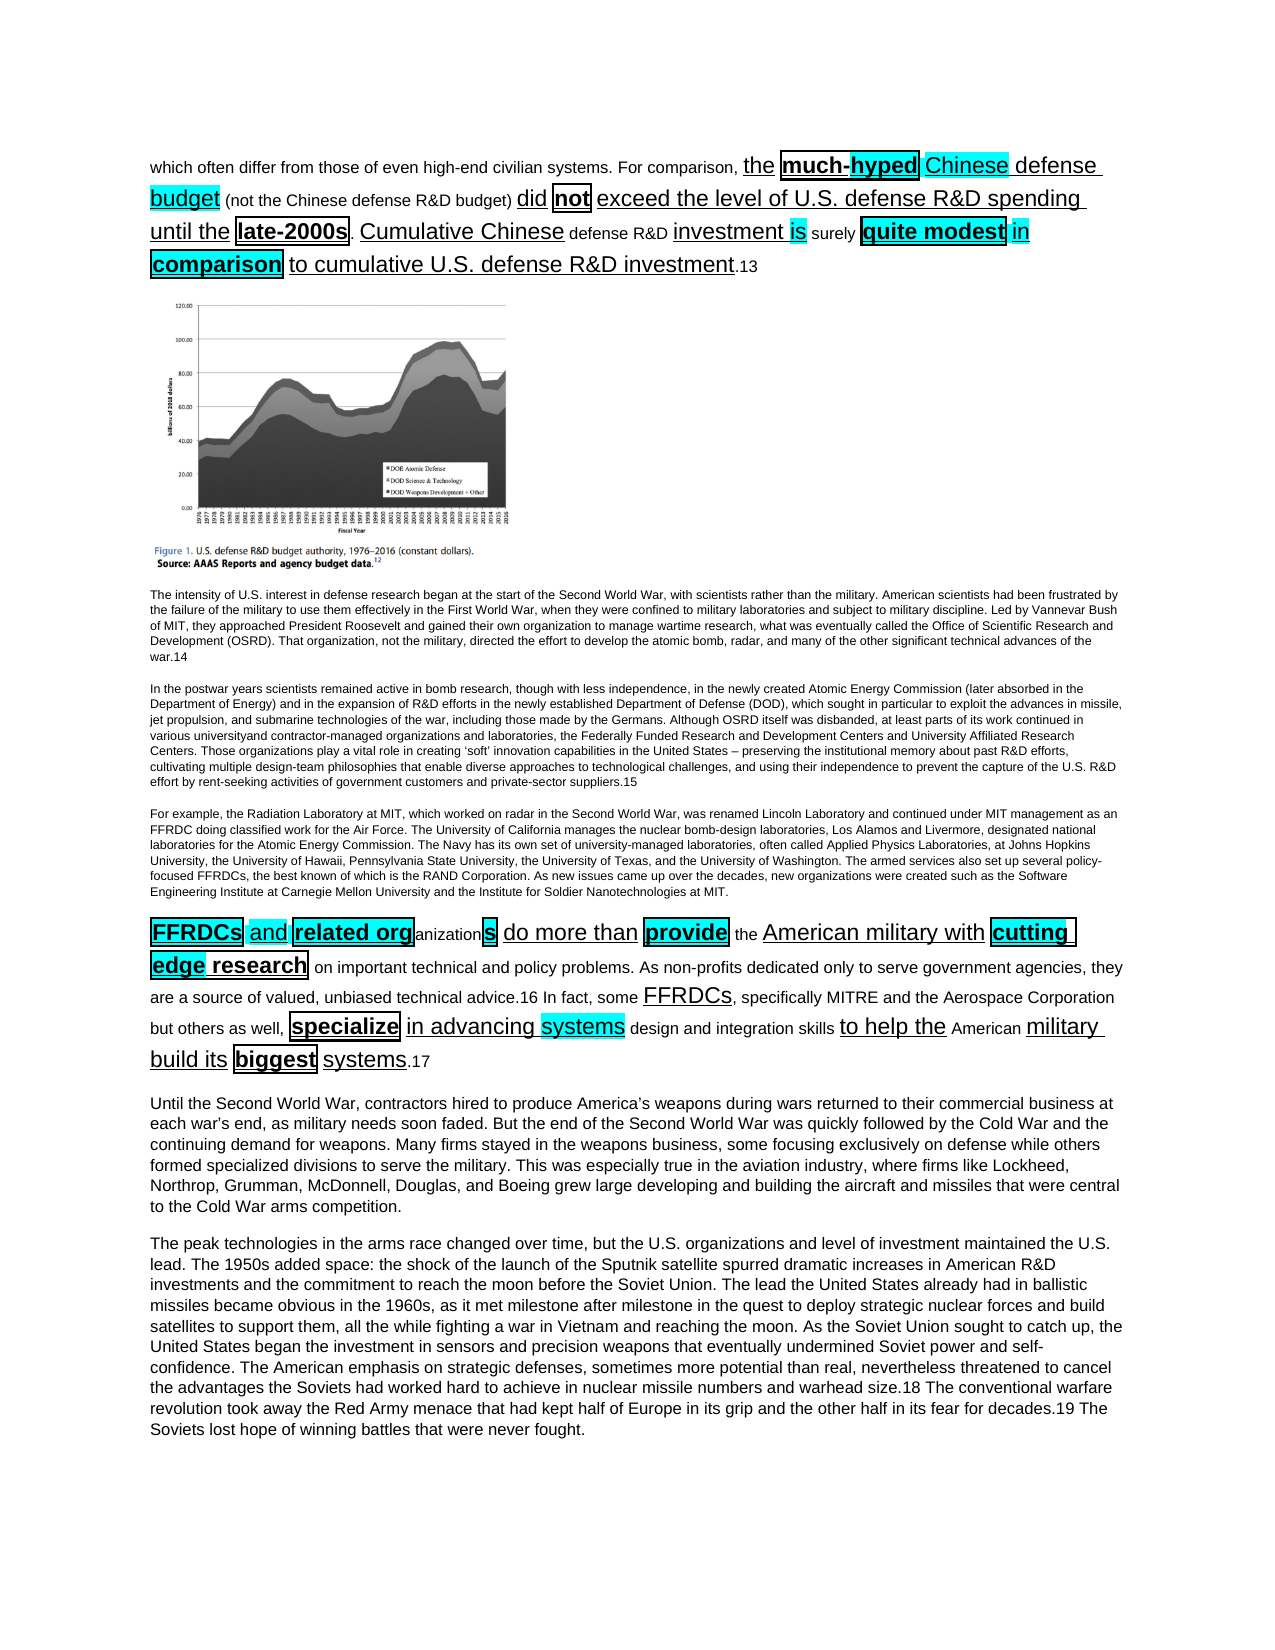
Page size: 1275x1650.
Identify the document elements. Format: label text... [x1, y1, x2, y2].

picture [150, 298, 510, 569]
text In the postwar years scientists remained active in bomb research, though with less independence, in the newly created Atomic Energy Commission (later absorbed in the Department of Energy) and in the expansion of R&D efforts in the newly established Department of Defense (DOD), which sought in particular to exploit the advances in missile, jet propulsion, and submarine technologies of the war, including those made by the Germans. Although OSRD itself was disbanded, at least parts of its work continued in various universityand contractor-managed organizations and laboratories, the Federally Funded Research and Development Centers and University Affiliated Research Centers. Those organizations play a vital role in creating ‘soft’ innovation capabilities in the United States – preserving the institutional memory about past R&D efforts, cultivating multiple design-team philosophies that enable diverse approaches to technological challenges, and using their independence to prevent the capture of the U.S. R&D effort by rent-seeking activities of government customers and private-sector suppliers.15 [150, 682, 1125, 789]
text The peak technologies in the arms race changed over time, but the U.S. organizations and level of investment maintained the U.S. lead. The 1950s added space: the shock of the launch of the Sputnik satellite spurred dramatic increases in American R&D investments and the commitment to reach the moon before the Soviet Union. The lead the United States already had in ballistic missiles became obvious in the 1960s, as it met milestone after milestone in the quest to deploy strategic nuclear forces and build satellites to support them, all the while fighting a war in Vietnam and reaching the moon. As the Soviet Union sought to catch up, the United States began the investment in sensors and precision weapons that eventually undermined Soviet power and self-confidence. The American emphasis on strategic defenses, sometimes more potential than real, nevertheless threatened to cancel the advantages the Soviets had worked hard to achieve in nuclear missile numbers and warhead size.18 The conventional warfare revolution took away the Red Army menace that had kept half of Europe in its grip and the other half in its fear for decades.19 The Soviets lost hope of winning battles that were never fought. [150, 1234, 1125, 1439]
text Until the Second World War, contractors hired to produce America’s weapons during wars returned to their commercial business at each war’s end, as military needs soon faded. But the end of the Second World War was quickly followed by the Cold War and the continuing demand for weapons. Many firms stayed in the weapons business, some focusing exclusively on defense while others formed specialized divisions to serve the military. This was especially true in the aviation industry, where firms like Lockheed, Northrop, Grumman, McDonnell, Douglas, and Boeing grew large developing and building the aircraft and missiles that were central to the Cold War arms competition. [150, 1093, 1125, 1216]
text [150, 150, 1125, 279]
text For example, the Radiation Laboratory at MIT, which worked on radar in the Second World War, was renamed Lincoln Laboratory and continued under MIT management as an FFRDC doing classified work for the Air Force. The University of California manages the nuclear bomb-design laboratories, Los Alamos and Livermore, designated national laboratories for the Atomic Energy Commission. The Navy has its own set of university-managed laboratories, often called Applied Physics Laboratories, at Johns Hopkins University, the University of Hawaii, Pennsylvania State University, the University of Texas, and the University of Washington. The armed services also set up several policy-focused FFRDCs, the best known of which is the RAND Corporation. As new issues came up over the decades, new organizations were created such as the Software Engineering Institute at Carnegie Mellon University and the Institute for Soldier Nanotechnologies at MIT. [150, 807, 1125, 899]
text FFRDCs and related organizations do more than provide the American military with cutting edge research on important technical and policy problems. As non-profits dedicated only to serve government agencies, they are a source of valued, unbiased technical advice.16 In fact, some FFRDCs, specifically MITRE and the Aerospace Corporation but others as well, specialize in advancing systems design and integration skills to help the American military build its biggest systems.17 [150, 917, 1125, 1074]
text The intensity of U.S. interest in defense research began at the start of the Second World War, with scientists rather than the military. American scientists had been frustrated by the failure of the military to use them effectively in the First World War, when they were confined to military laboratories and subject to military discipline. Led by Vannevar Bush of MIT, they approached President Roosevelt and gained their own organization to manage wartime research, what was eventually called the Office of Scientific Research and Development (OSRD). That organization, not the military, directed the effort to develop the atomic bomb, radar, and many of the other significant technical advances of the war.14 [150, 587, 1125, 664]
